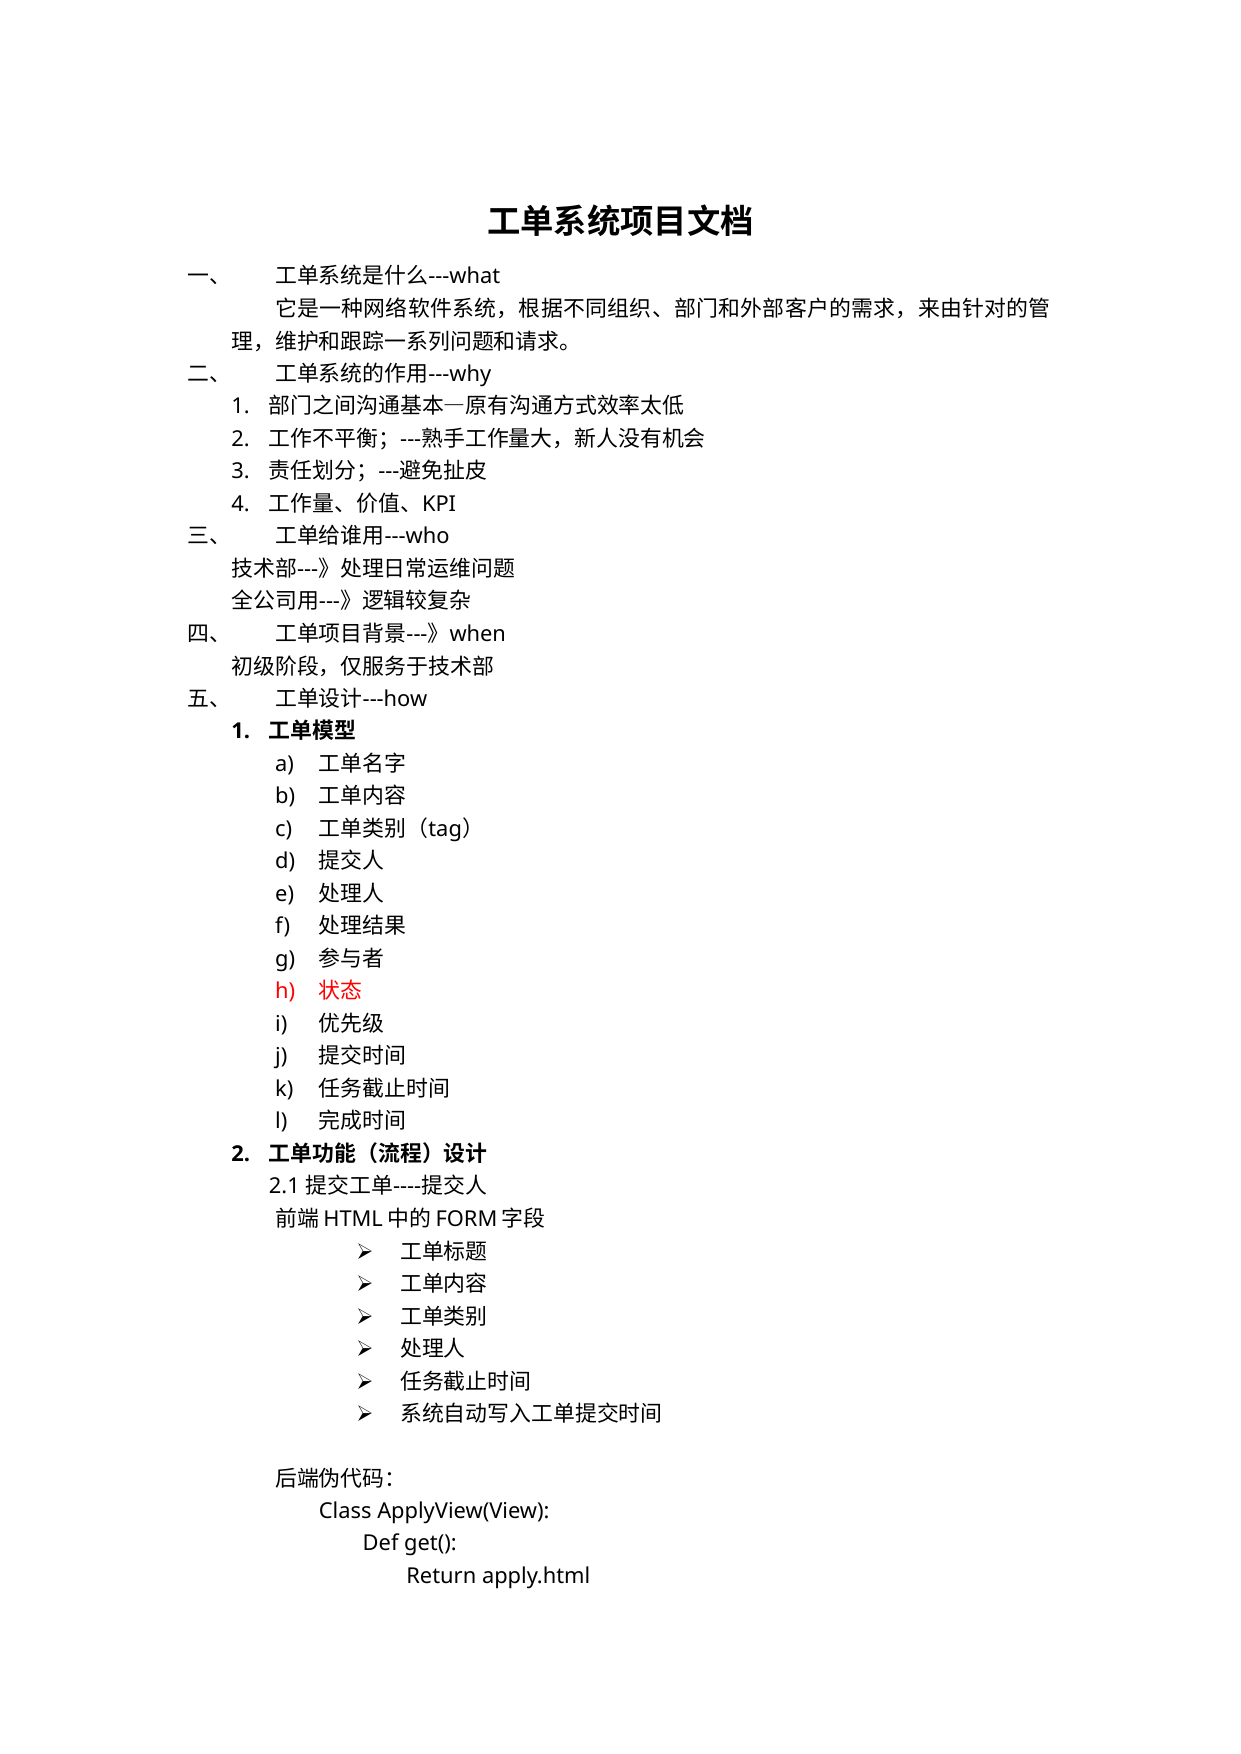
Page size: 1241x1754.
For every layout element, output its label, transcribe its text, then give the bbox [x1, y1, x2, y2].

list 系统自动写入工单提交时间 [356, 1396, 1053, 1428]
list 责任划分；---避免扯皮 [231, 453, 1053, 486]
list 工作不平衡；---熟手工作量大，新人没有机会 [231, 421, 1053, 453]
list 提交时间 [275, 1038, 1053, 1071]
list 处理结果 [275, 908, 1053, 941]
list 工单模型 [231, 713, 1053, 746]
text 前端HTML中的FORM字段 [269, 1201, 1053, 1233]
list 工单系统是什么---what [187, 258, 1053, 291]
list 任务截止时间 [356, 1363, 1053, 1396]
list 状态 [275, 973, 1053, 1006]
text Def get(): [269, 1526, 1053, 1558]
list 工单类别 [356, 1298, 1053, 1331]
list 工作量、价值、KPI [231, 486, 1053, 518]
text Class ApplyView(View): [269, 1493, 1053, 1526]
title 工单系统项目文档 [187, 187, 1053, 252]
list 工单内容 [275, 778, 1053, 811]
list 工单名字 [275, 746, 1053, 778]
text Return apply.html [269, 1558, 1053, 1591]
text 后端伪代码： [269, 1461, 1053, 1493]
text 技术部---》处理日常运维问题 [231, 551, 1053, 583]
list 处理人 [356, 1331, 1053, 1363]
list 任务截止时间 [275, 1071, 1053, 1103]
list 部门之间沟通基本—原有沟通方式效率太低 [231, 388, 1053, 421]
list 工单给谁用---who [187, 518, 1053, 551]
list 工单功能（流程）设计 [231, 1136, 1053, 1168]
text 2.1 提交工单----提交人 [269, 1168, 1053, 1201]
list 处理人 [275, 876, 1053, 908]
list 参与者 [275, 941, 1053, 973]
list 它是一种网络软件系统，根据不同组织、部门和外部客户的需求，来由针对的管理，维护和跟踪一系列问题和请求。 [231, 291, 1053, 356]
list 工单项目背景---》when [187, 616, 1053, 648]
list 工单类别（tag） [275, 811, 1053, 843]
list 完成时间 [275, 1103, 1053, 1136]
list 初级阶段，仅服务于技术部 [231, 648, 1053, 681]
text 全公司用---》逻辑较复杂 [231, 583, 1053, 616]
list 工单设计---how [187, 681, 1053, 713]
list 工单内容 [356, 1266, 1053, 1298]
list 工单系统的作用---why [187, 356, 1053, 388]
list 提交人 [275, 843, 1053, 876]
list 工单标题 [356, 1233, 1053, 1266]
list 优先级 [275, 1006, 1053, 1038]
